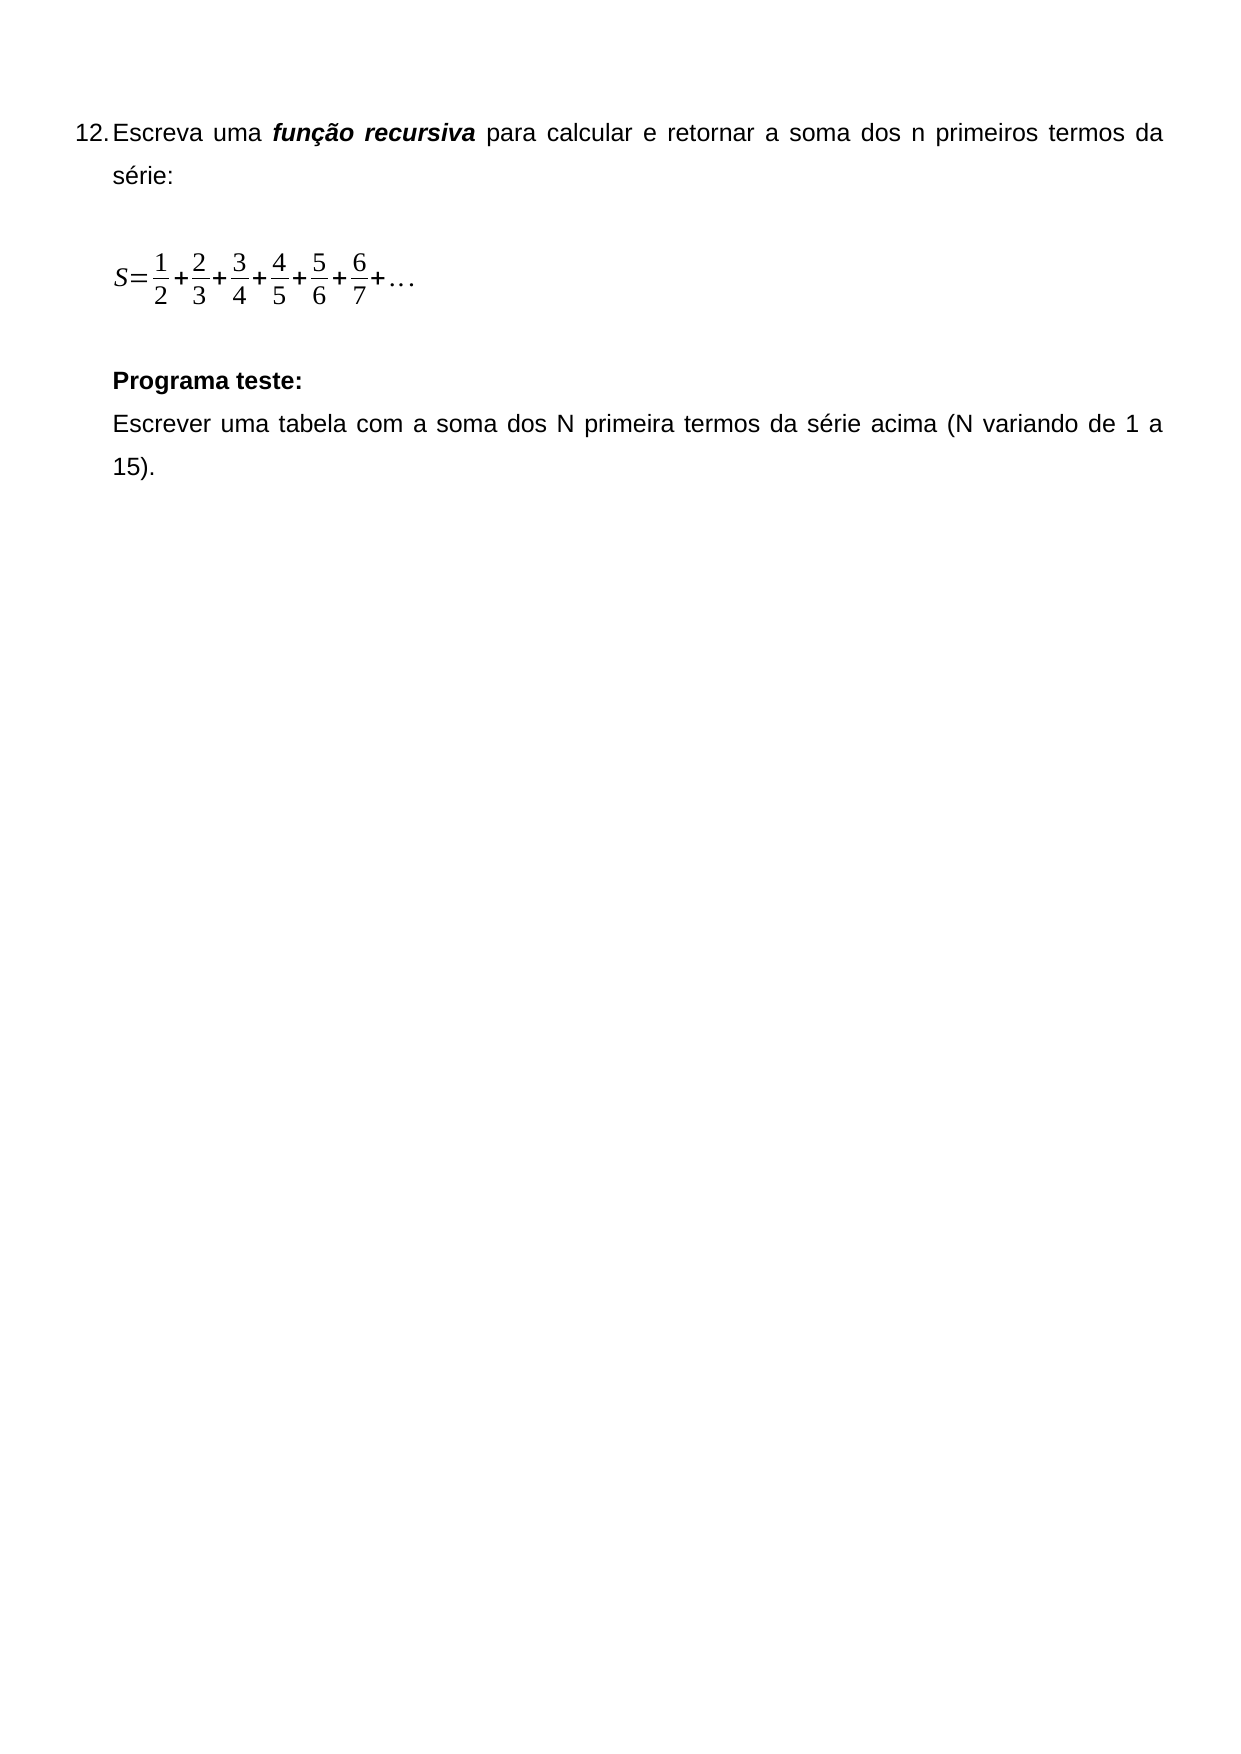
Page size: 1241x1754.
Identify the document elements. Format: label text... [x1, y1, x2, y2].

text Programa teste: [112, 366, 1165, 395]
text Escrever uma tabela com a soma dos N primeira termos da série acima (N variando de 1 a 15). [112, 409, 1165, 481]
list Escreva uma função recursiva para calcular e retornar a soma dos n primeiros termos da série: [75, 118, 1165, 190]
